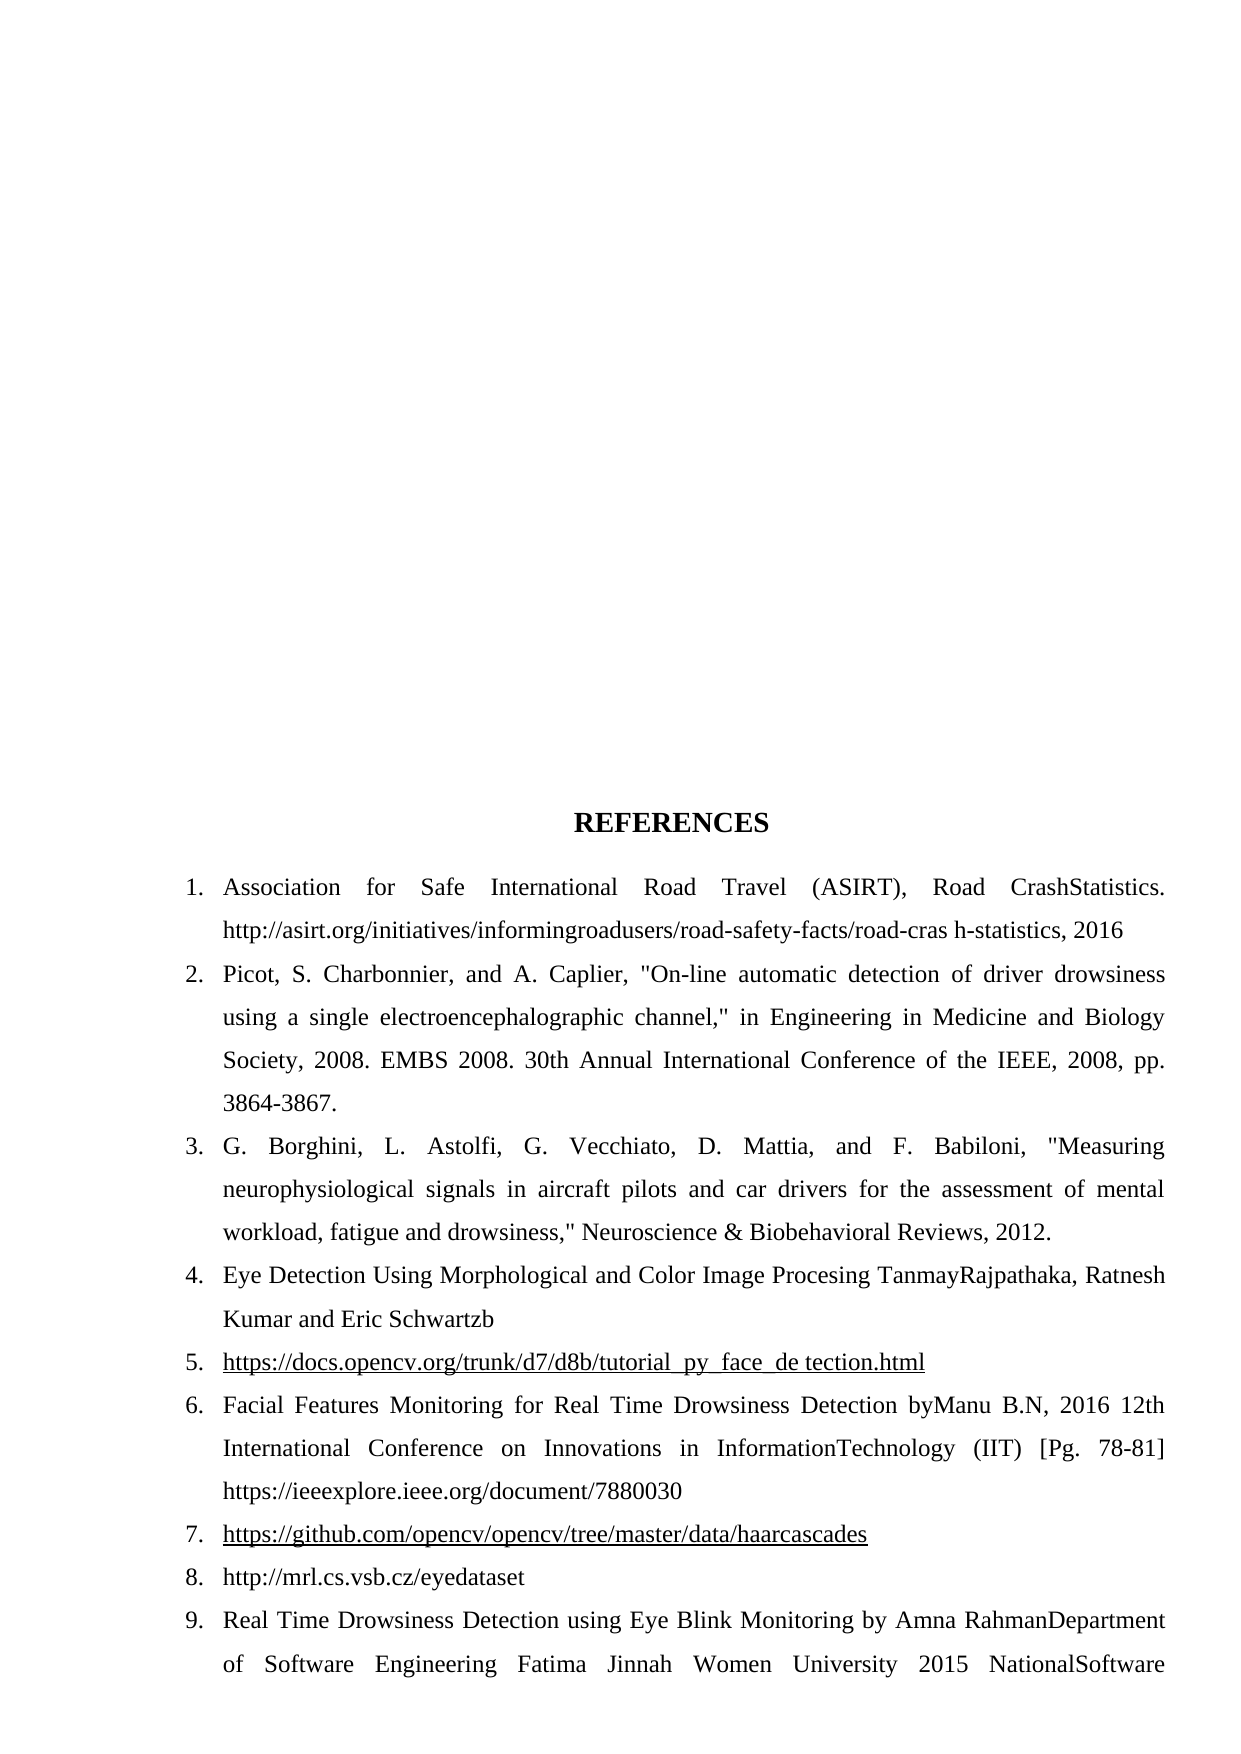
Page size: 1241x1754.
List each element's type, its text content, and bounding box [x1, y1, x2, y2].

list http://mrl.cs.vsb.cz/eyedataset [185, 1562, 1166, 1591]
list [185, 1606, 1166, 1677]
list Association for Safe International Road Travel (ASIRT), Road CrashStatistics. http://asirt.org/initiatives/informingroadusers/road-safety-facts/road-cras h-statistics, 2016 [185, 872, 1166, 944]
text REFERENCES [177, 805, 1166, 839]
list Picot, S. Charbonnier, and A. Caplier, "On-line automatic detection of driver drowsiness using a single electroencephalographic channel," in Engineering in Medicine and Biology Society, 2008. EMBS 2008. 30th Annual International Conference of the IEEE, 2008, pp. 3864-3867. [185, 959, 1166, 1117]
list G. Borghini, L. Astolfi, G. Vecchiato, D. Mattia, and F. Babiloni, "Measuring neurophysiological signals in aircraft pilots and car drivers for the assessment of mental workload, fatigue and drowsiness," Neuroscience & Biobehavioral Reviews, 2012. [185, 1131, 1166, 1246]
list https://github.com/opencv/opencv/tree/master/data/haarcascades [185, 1519, 1166, 1548]
list https://docs.opencv.org/trunk/d7/d8b/tutorial_py_face_de tection.html [185, 1347, 1166, 1376]
list Facial Features Monitoring for Real Time Drowsiness Detection byManu B.N, 2016 12th International Conference on Innovations in InformationTechnology (IIT) [Pg. 78-81] https://ieeexplore.ieee.org/document/7880030 [185, 1390, 1166, 1505]
list Eye Detection Using Morphological and Color Image Procesing TanmayRajpathaka, Ratnesh Kumar and Eric Schwartzb [185, 1261, 1166, 1332]
